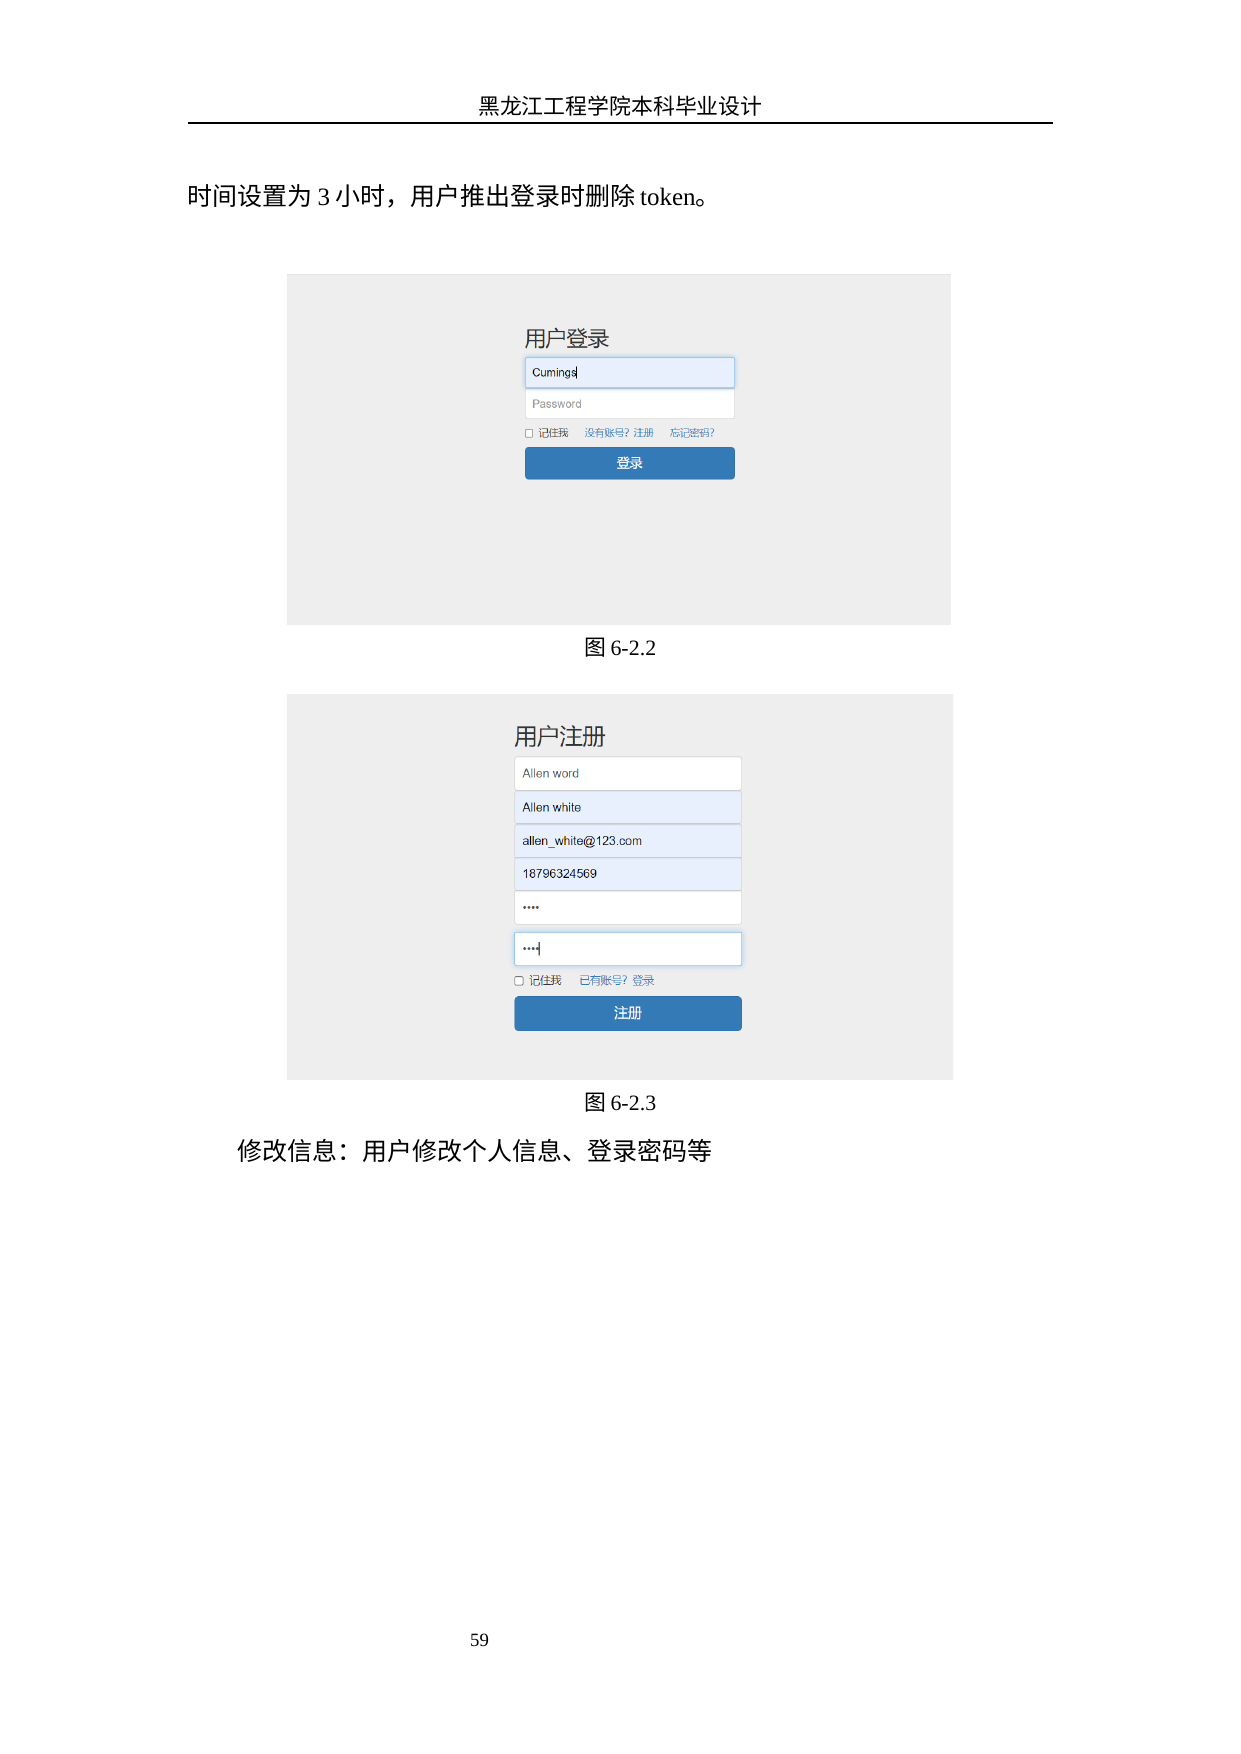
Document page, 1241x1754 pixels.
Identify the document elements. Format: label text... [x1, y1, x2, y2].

text 修改信息：用户修改个人信息、登录密码等 [187, 1117, 1053, 1182]
text 图6-2.3 [187, 1084, 1053, 1117]
picture [286, 694, 954, 1080]
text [187, 162, 1053, 227]
text 图6-2.2 [187, 629, 1053, 662]
picture [286, 273, 950, 625]
